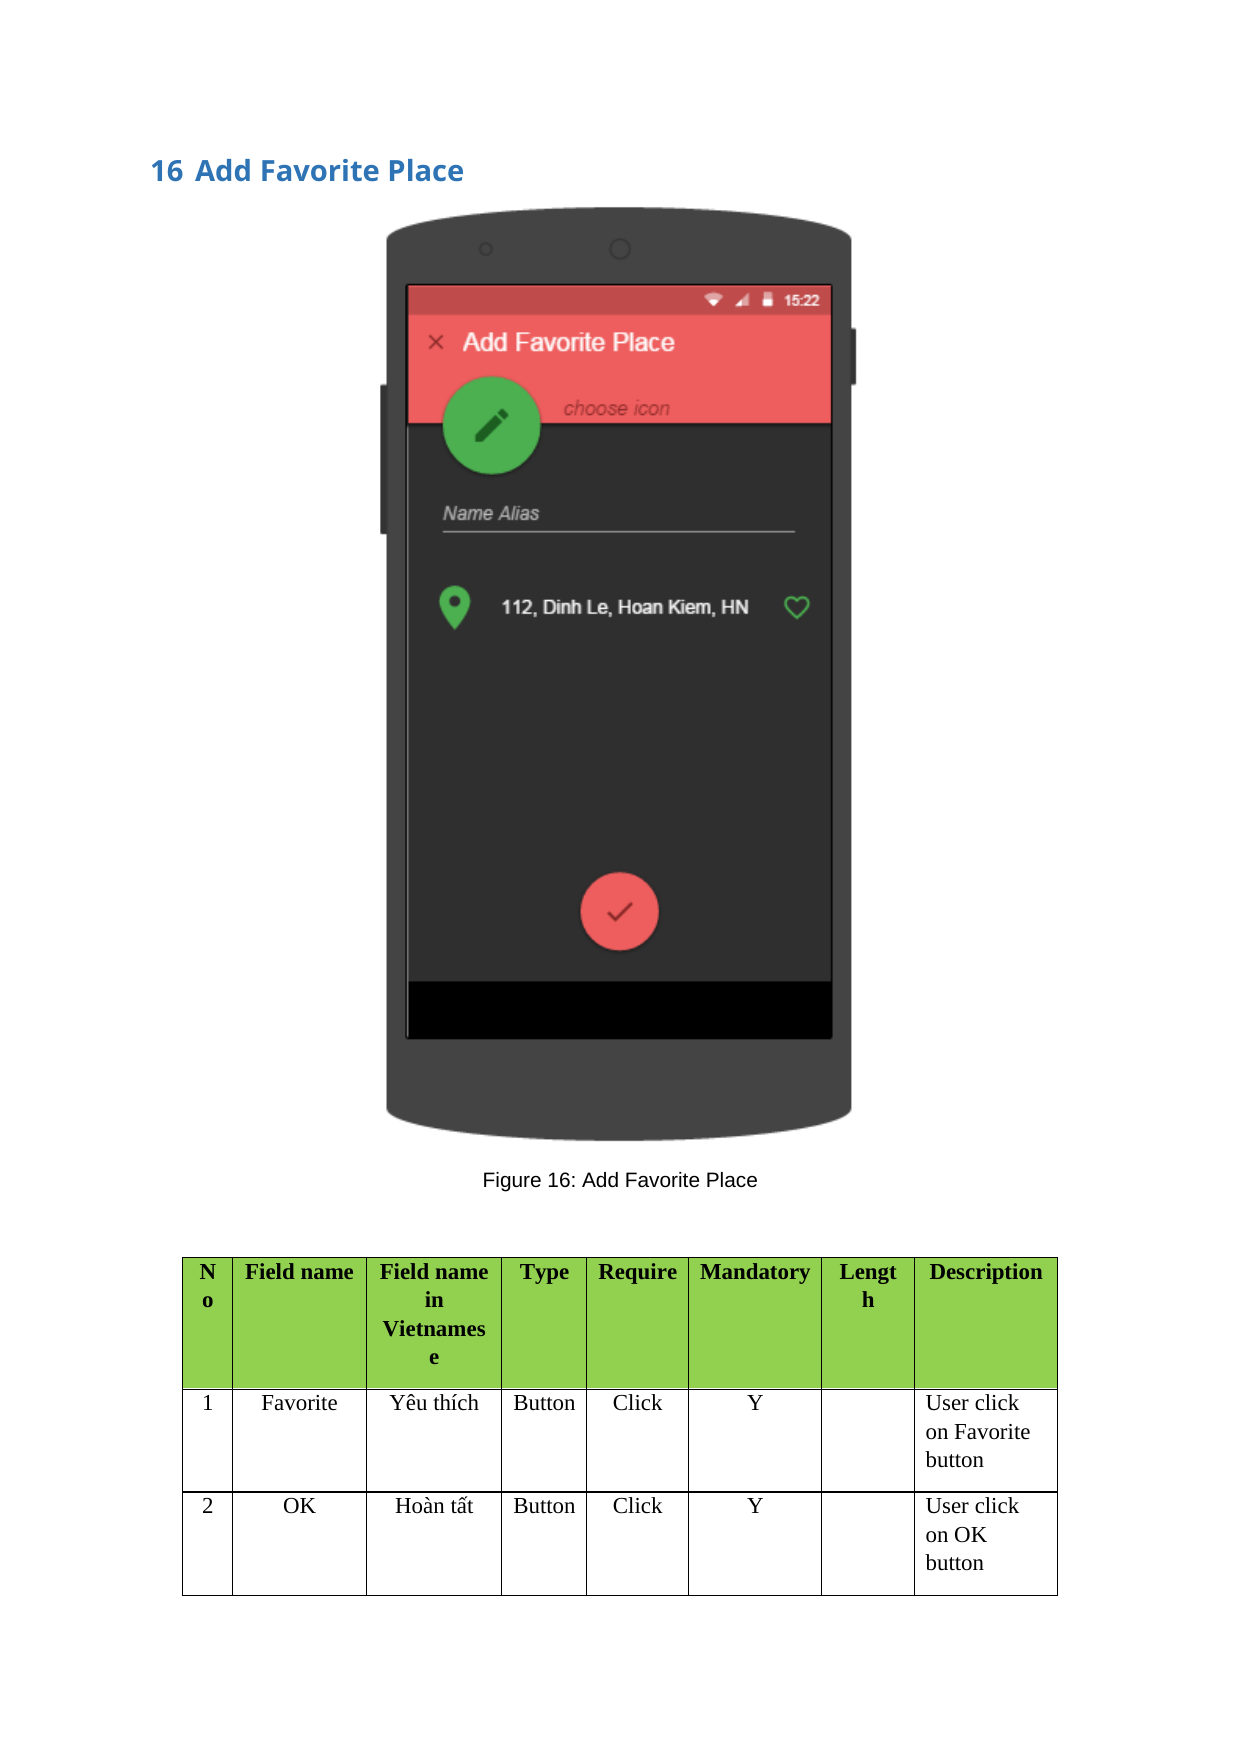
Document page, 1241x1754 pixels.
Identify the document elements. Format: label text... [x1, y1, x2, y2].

table_cell User click on Favorite button [915, 1390, 1057, 1491]
picture [379, 195, 861, 1149]
table_cell [822, 1390, 914, 1491]
table_header No [183, 1258, 232, 1388]
text Figure 16: Add Favorite Place [150, 1168, 1090, 1192]
table_header Field name in Vietnamese [367, 1258, 501, 1388]
table_cell OK [233, 1493, 366, 1594]
table_cell Y [689, 1493, 821, 1594]
table_cell Favorite [233, 1390, 366, 1491]
table_cell 2 [183, 1493, 232, 1594]
subtitle Add Favorite Place [150, 150, 1090, 190]
table_cell Button [502, 1390, 586, 1491]
table_header Field name [233, 1258, 366, 1388]
table_cell User click on OK button [915, 1493, 1057, 1594]
table_header Length [822, 1258, 914, 1388]
table_cell 1 [183, 1390, 232, 1491]
table_header Require [587, 1258, 688, 1388]
table_cell Hoàn tất [367, 1493, 501, 1594]
table_cell Yêu thích [367, 1390, 501, 1491]
table_cell Click [587, 1493, 688, 1594]
table_header Mandatory [689, 1258, 821, 1388]
table_cell Y [689, 1390, 821, 1491]
table_header Description [915, 1258, 1057, 1388]
table_cell [822, 1493, 914, 1594]
table_cell Click [587, 1390, 688, 1491]
table_header Type [502, 1258, 586, 1388]
table_cell Button [502, 1493, 586, 1594]
